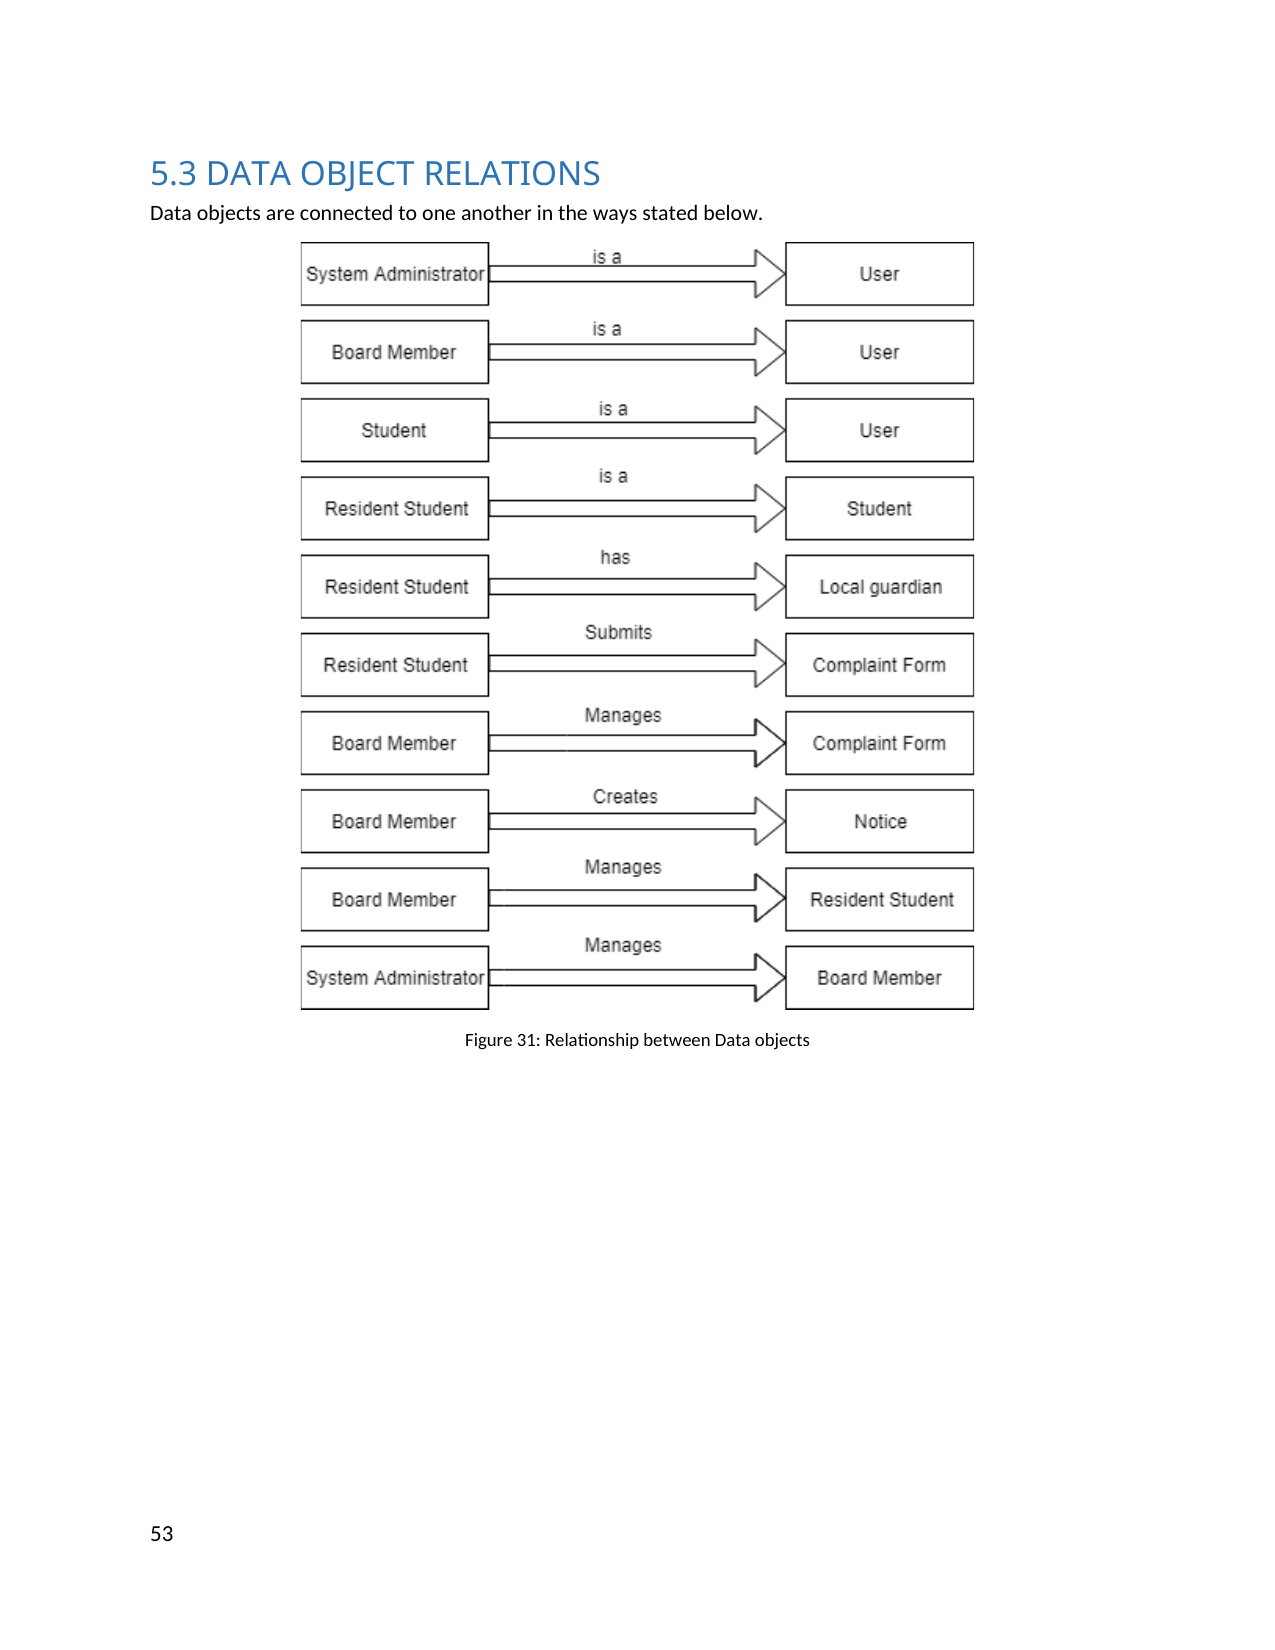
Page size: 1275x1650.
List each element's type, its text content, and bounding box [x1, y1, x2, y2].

subtitle 5.3 DATA OBJECT RELATIONS [150, 150, 1125, 195]
text Figure 31: Relationship between Data objects [150, 1028, 1125, 1051]
text Data objects are connected to one another in the ways stated below. [150, 199, 1125, 226]
